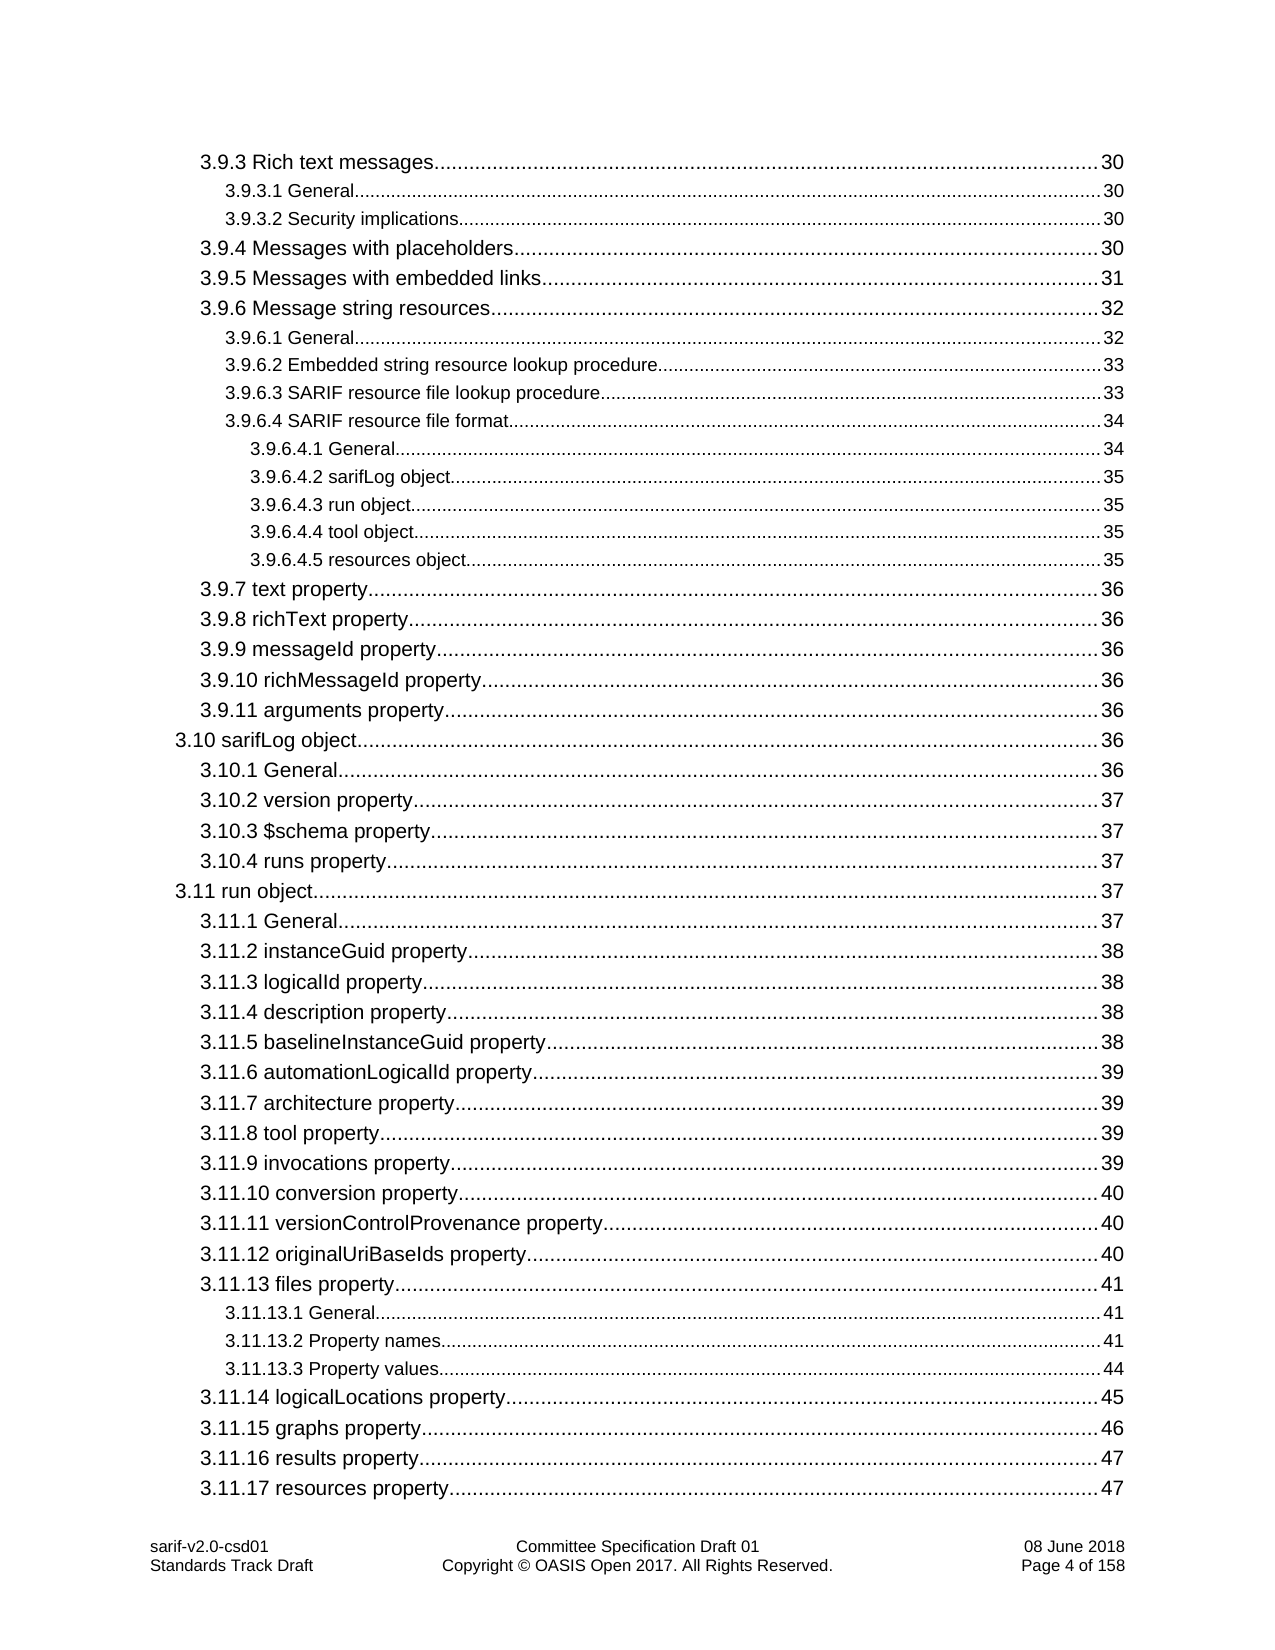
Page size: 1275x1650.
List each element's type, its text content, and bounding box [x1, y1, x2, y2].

text 3.9.3.1 General 30 [225, 180, 1125, 202]
text 3.9.5 Messages with embedded links 31 [200, 266, 1125, 290]
text 3.9.7 text property 36 [200, 577, 1125, 601]
text 3.11.13 files property 41 [200, 1272, 1125, 1296]
text 3.9.6.1 General 32 [225, 326, 1125, 348]
text 3.11.4 description property 38 [200, 1000, 1125, 1024]
text 3.11.1 General 37 [200, 909, 1125, 933]
text 3.11.6 automationLogicalId property 39 [200, 1060, 1125, 1084]
text 3.11.12 originalUriBaseIds property 40 [200, 1241, 1125, 1265]
text 3.11.5 baselineInstanceGuid property 38 [200, 1030, 1125, 1054]
text 3.9.6.3 SARIF resource file lookup procedure 33 [225, 382, 1125, 404]
text 3.9.6.4 SARIF resource file format 34 [225, 410, 1125, 431]
text 3.9.6.4.2 sarifLog object 35 [250, 466, 1125, 487]
text 3.11.13.1 General 41 [225, 1302, 1125, 1323]
text 3.11.3 logicalId property 38 [200, 969, 1125, 993]
text 3.11.2 instanceGuid property 38 [200, 939, 1125, 963]
text 3.11.8 tool property 39 [200, 1121, 1125, 1144]
text 3.9.10 richMessageId property 36 [200, 667, 1125, 691]
text 3.9.6.4.1 General 34 [250, 438, 1125, 459]
text 3.9.8 richText property 36 [200, 607, 1125, 631]
text 3.11.17 resources property 47 [200, 1476, 1125, 1500]
text 3.11 run object 37 [175, 879, 1125, 903]
text 3.9.6 Message string resources 32 [200, 296, 1125, 320]
text 3.10 sarifLog object 36 [175, 728, 1125, 752]
text 3.11.11 versionControlProvenance property 40 [200, 1211, 1125, 1235]
text 3.10.2 version property 37 [200, 788, 1125, 812]
text 3.11.15 graphs property 46 [200, 1415, 1125, 1439]
text 3.9.9 messageId property 36 [200, 637, 1125, 661]
text 3.9.3.2 Security implications 30 [225, 208, 1125, 229]
text 3.9.4 Messages with placeholders 30 [200, 236, 1125, 260]
text 3.10.4 runs property 37 [200, 849, 1125, 873]
text 3.9.6.2 Embedded string resource lookup procedure 33 [225, 354, 1125, 376]
text 3.11.14 logicalLocations property 45 [200, 1385, 1125, 1409]
text 3.11.7 architecture property 39 [200, 1090, 1125, 1114]
text 3.10.1 General 36 [200, 758, 1125, 782]
text 3.11.9 invocations property 39 [200, 1151, 1125, 1175]
text 3.9.3 Rich text messages 30 [200, 150, 1125, 174]
text 3.9.6.4.3 run object 35 [250, 493, 1125, 515]
text 3.11.10 conversion property 40 [200, 1181, 1125, 1205]
text 3.10.3 $schema property 37 [200, 818, 1125, 842]
text 3.9.11 arguments property 36 [200, 698, 1125, 722]
text 3.9.6.4.4 tool object 35 [250, 521, 1125, 543]
text 3.11.13.2 Property names 41 [225, 1329, 1125, 1351]
text 3.11.13.3 Property values 44 [225, 1357, 1125, 1379]
text 3.9.6.4.5 resources object 35 [250, 549, 1125, 571]
text 3.11.16 results property 47 [200, 1446, 1125, 1469]
